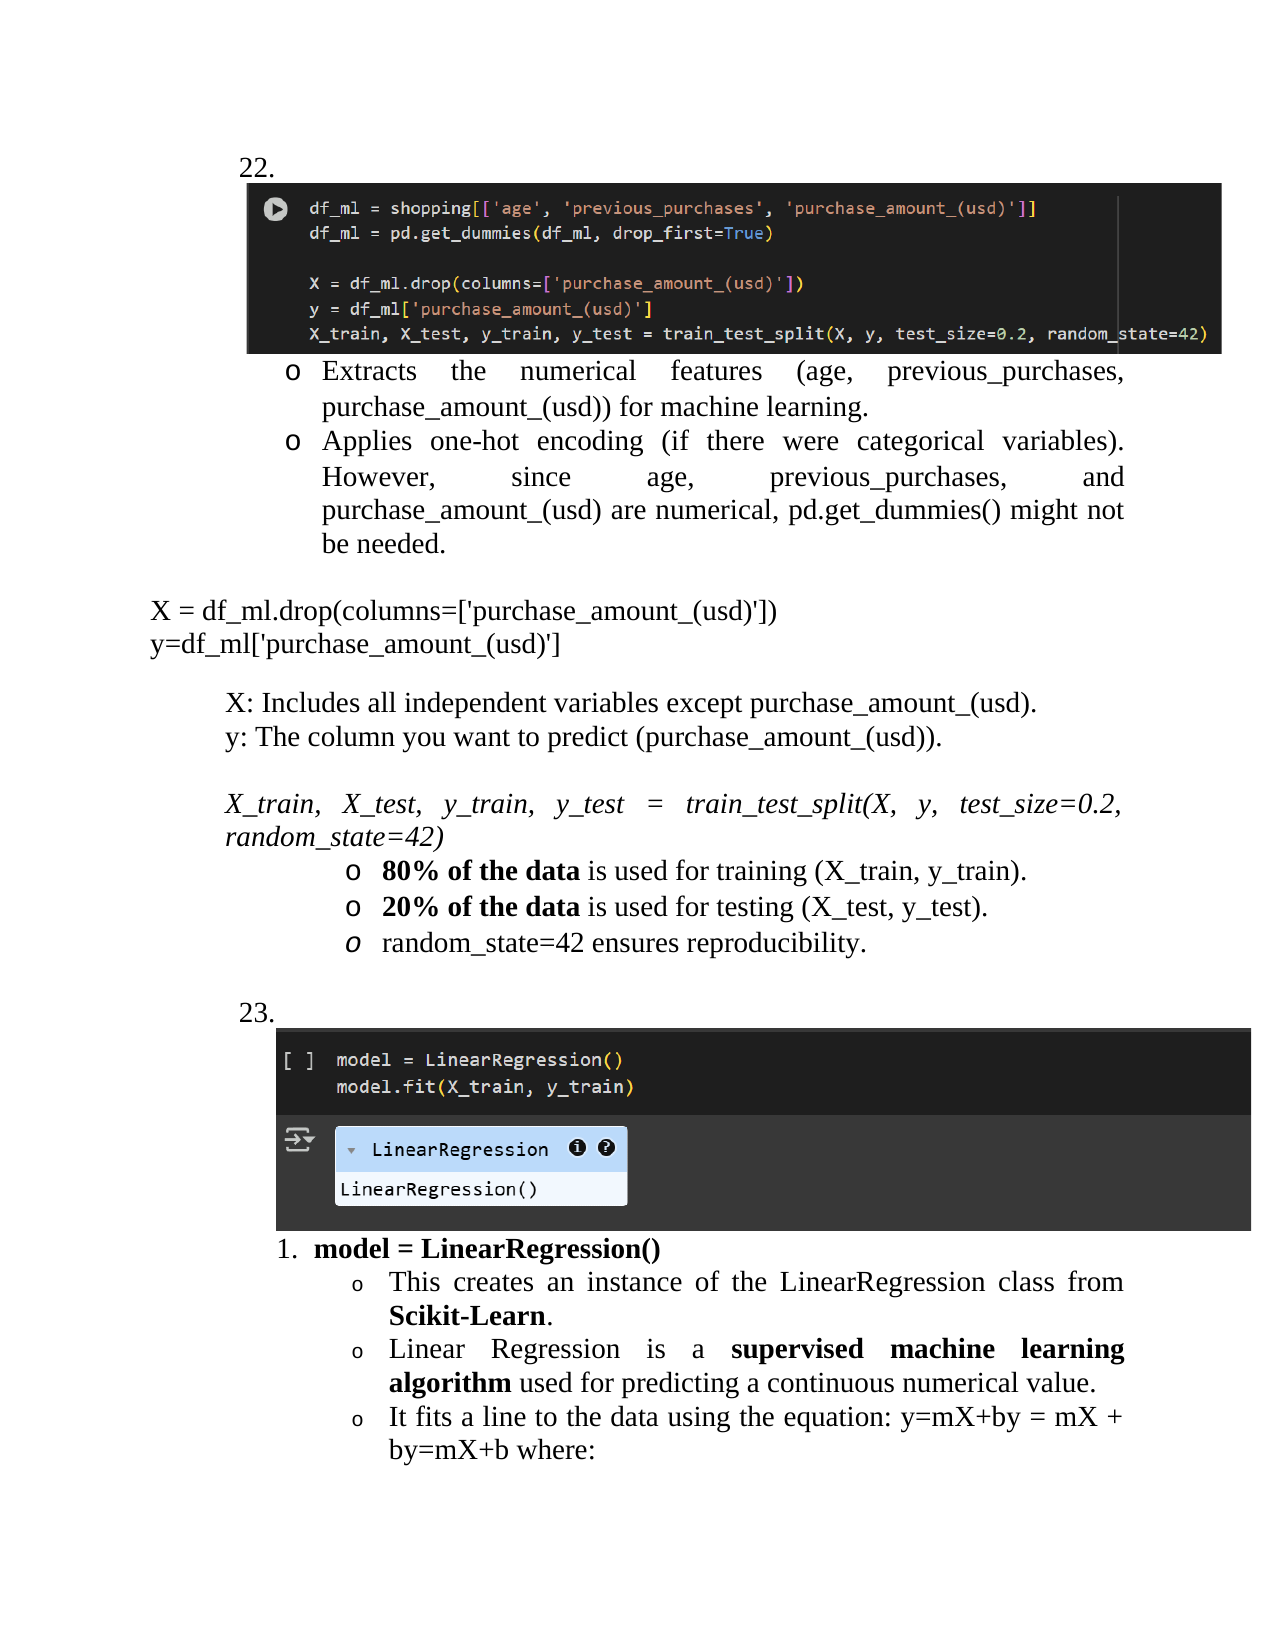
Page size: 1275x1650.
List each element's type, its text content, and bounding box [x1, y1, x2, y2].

list Linear Regression is a supervised machine learning algorithm used for predicting a continuous numerical value. [351, 1332, 1125, 1399]
text y: The column you want to predict (purchase_amount_(usd)). [150, 719, 1125, 752]
list random_state=42 ensures reproducibility. [344, 925, 1125, 961]
picture [276, 1028, 1252, 1231]
list model = LinearRegression() [276, 1231, 1125, 1264]
list It fits a line to the data using the equation: y=mX+by = mX + by=mX+b where: [351, 1399, 1125, 1466]
list Applies one-hot encoding (if there were categorical variables). However, since age, previous_purchases, and purchase_amount_(usd) are numerical, pd.get_dummies() might not be needed. [284, 423, 1125, 559]
list 80% of the data is used for training (X_train, y_train). [344, 853, 1125, 889]
text X = df_ml.drop(columns=['purchase_amount_(usd)']) [150, 593, 1125, 626]
picture [246, 183, 1222, 354]
list 20% of the data is used for testing (X_test, y_test). [344, 889, 1125, 925]
text y=df_ml['purchase_amount_(usd)'] [150, 626, 1125, 685]
list Extracts the numerical features (age, previous_purchases, purchase_amount_(usd)) for machine learning. [284, 354, 1125, 423]
list This creates an instance of the LinearRegression class from Scikit-Learn. [351, 1264, 1125, 1332]
text X_train, X_test, y_train, y_test = train_test_split(X, y, test_size=0.2, random_state=42) [225, 786, 1125, 853]
text X: Includes all independent variables except purchase_amount_(usd). [150, 685, 1125, 719]
